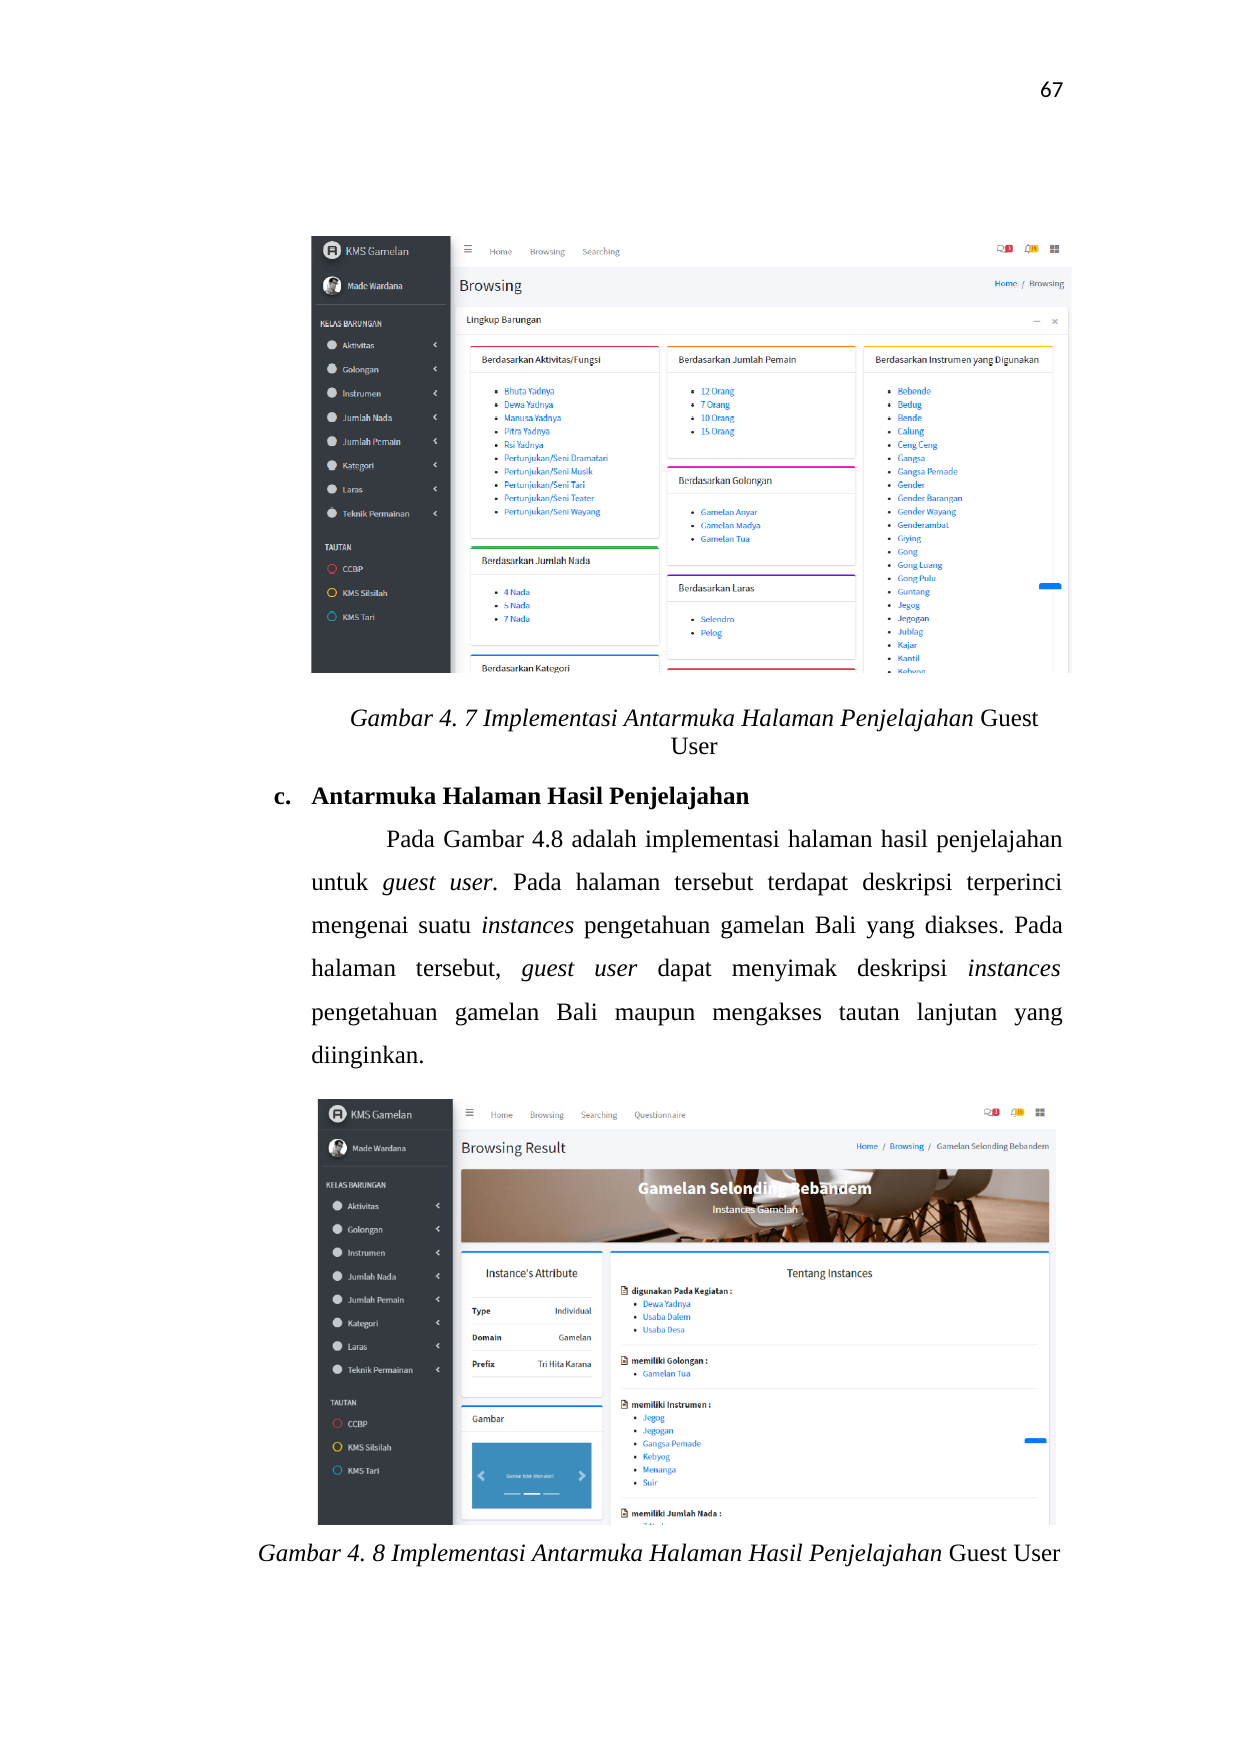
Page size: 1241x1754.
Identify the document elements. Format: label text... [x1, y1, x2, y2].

text Pada Gambar 4.8 adalah implementasi halaman hasil penjelajahan untuk guest user. Pada halaman tersebut terdapat deskripsi terperinci mengenai suatu instances pengetahuan gamelan Bali yang diakses. Pada halaman tersebut, guest user dapat menyimak deskripsi instances pengetahuan gamelan Bali maupun mengakses tautan lanjutan yang diinginkan. [311, 824, 1063, 1068]
text Gambar 4. Implementasi Antarmuka Halaman Hasil Penjelajahan Guest User [255, 1538, 1063, 1567]
list Antarmuka Halaman Hasil Penjelajahan [274, 781, 1063, 810]
picture [317, 1099, 1057, 1525]
picture [311, 236, 1072, 673]
text Gambar 4. Implementasi Antarmuka Halaman Penjelajahan Guest User [325, 703, 1063, 760]
